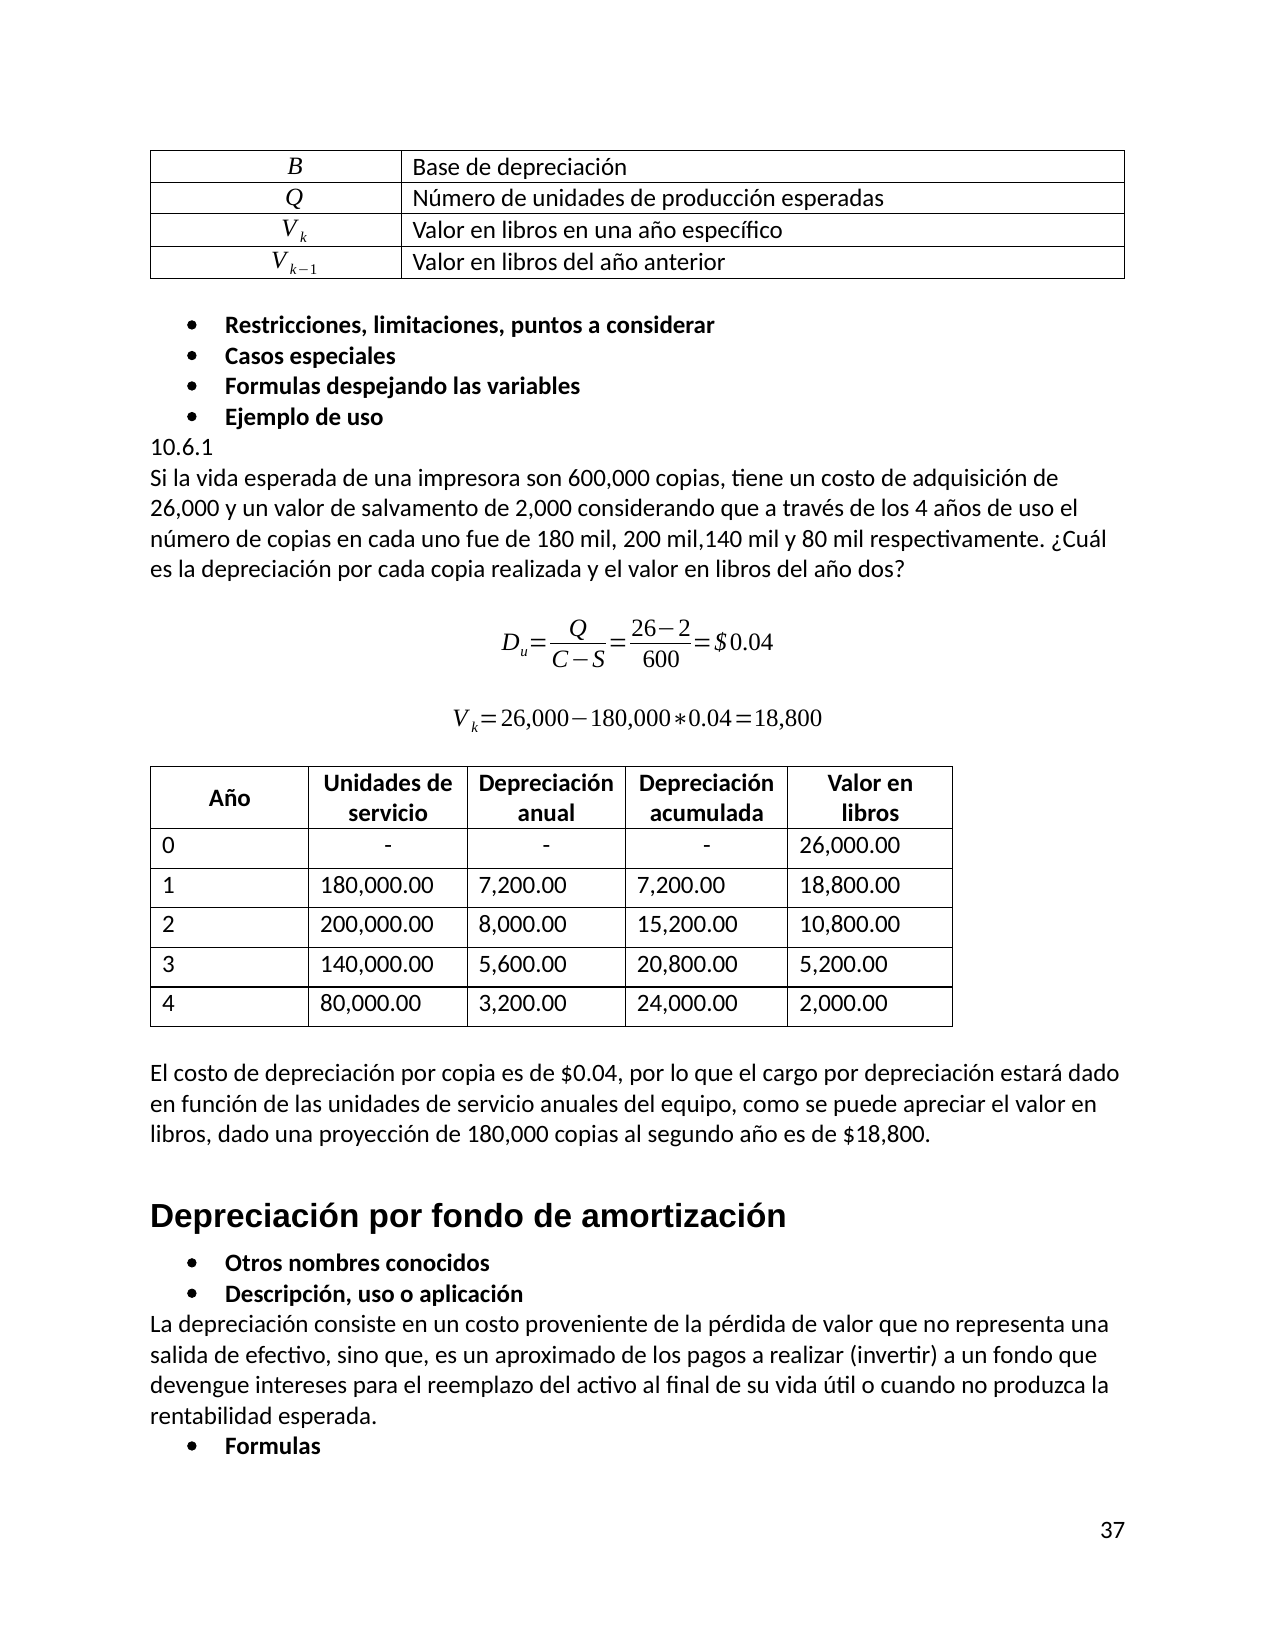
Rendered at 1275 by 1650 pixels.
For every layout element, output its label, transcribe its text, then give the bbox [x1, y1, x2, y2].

list Formulas despejando las variables [187, 371, 1125, 401]
table_cell 7,200.00 [468, 869, 625, 907]
text Si la vida esperada de una impresora son 600,000 copias, tiene un costo de adquisición de 26,000 y un valor de salvamento de 2,000 considerando que a través de los 4 años de uso el número de copias en cada uno fue de 180 mil, 200 mil,140 mil y 80 mil respectivamente. ¿Cuál es la depreciación por cada copia realizada y el valor en libros del año dos? [150, 462, 1125, 584]
list Casos especiales [187, 340, 1125, 371]
table_cell Base de depreciación [402, 151, 1124, 182]
table_header Año [151, 767, 308, 828]
table_cell [151, 247, 401, 278]
text El costo de depreciación por copia es de $0.04, por lo que el cargo por depreciación estará dado en función de las unidades de servicio anuales del equipo, como se puede apreciar el valor en libros, dado una proyección de 180,000 copias al segundo año es de $18,800. [150, 1058, 1125, 1149]
table_cell 2 [151, 908, 308, 947]
table_cell 180,000.00 [309, 869, 467, 907]
table_cell 3 [151, 948, 308, 986]
table_cell 15,200.00 [626, 908, 787, 947]
table_cell Número de unidades de producción esperadas [402, 183, 1124, 213]
table_cell 8,000.00 [468, 908, 625, 947]
table_cell 5,600.00 [468, 948, 625, 986]
table_cell 200,000.00 [309, 908, 467, 947]
table_header Unidades de servicio [309, 767, 467, 828]
table_cell - [468, 829, 625, 868]
table_cell - [309, 829, 467, 868]
table_cell [151, 183, 401, 213]
subtitle Depreciación por fondo de amortización [150, 1196, 1125, 1235]
table_cell 4 [151, 988, 308, 1026]
table_cell 5,200.00 [788, 948, 952, 986]
table_cell 20,800.00 [626, 948, 787, 986]
list Restricciones, limitaciones, puntos a considerar [187, 309, 1125, 340]
table_cell 80,000.00 [309, 988, 467, 1026]
table_header Valor en libros [788, 767, 952, 828]
list Ejemplo de uso [187, 401, 1125, 432]
table_cell Valor en libros en una año específico [402, 214, 1124, 246]
table_cell [151, 214, 401, 246]
table_cell 7,200.00 [626, 869, 787, 907]
table_cell - [626, 829, 787, 868]
table_cell 10,800.00 [788, 908, 952, 947]
table_cell 18,800.00 [788, 869, 952, 907]
table_cell 24,000.00 [626, 988, 787, 1026]
table_cell [151, 151, 401, 182]
table_cell 0 [151, 829, 308, 868]
text La depreciación consiste en un costo proveniente de la pérdida de valor que no representa una salida de efectivo, sino que, es un aproximado de los pagos a realizar (invertir) a un fondo que devengue intereses para el reemplazo del activo al final de su vida útil o cuando no produzca la rentabilidad esperada. [150, 1308, 1125, 1430]
table_cell 140,000.00 [309, 948, 467, 986]
table_header Depreciación acumulada [626, 767, 787, 828]
table_cell 3,200.00 [468, 988, 625, 1026]
table_cell Valor en libros del año anterior [402, 247, 1124, 278]
table_cell 26,000.00 [788, 829, 952, 868]
table_cell 2,000.00 [788, 988, 952, 1026]
list Otros nombres conocidos [187, 1247, 1125, 1278]
text 10.6.1 [150, 432, 1125, 462]
list Formulas [187, 1430, 1125, 1461]
table_cell 1 [151, 869, 308, 907]
list Descripción, uso o aplicación [187, 1278, 1125, 1308]
table_header Depreciación anual [468, 767, 625, 828]
